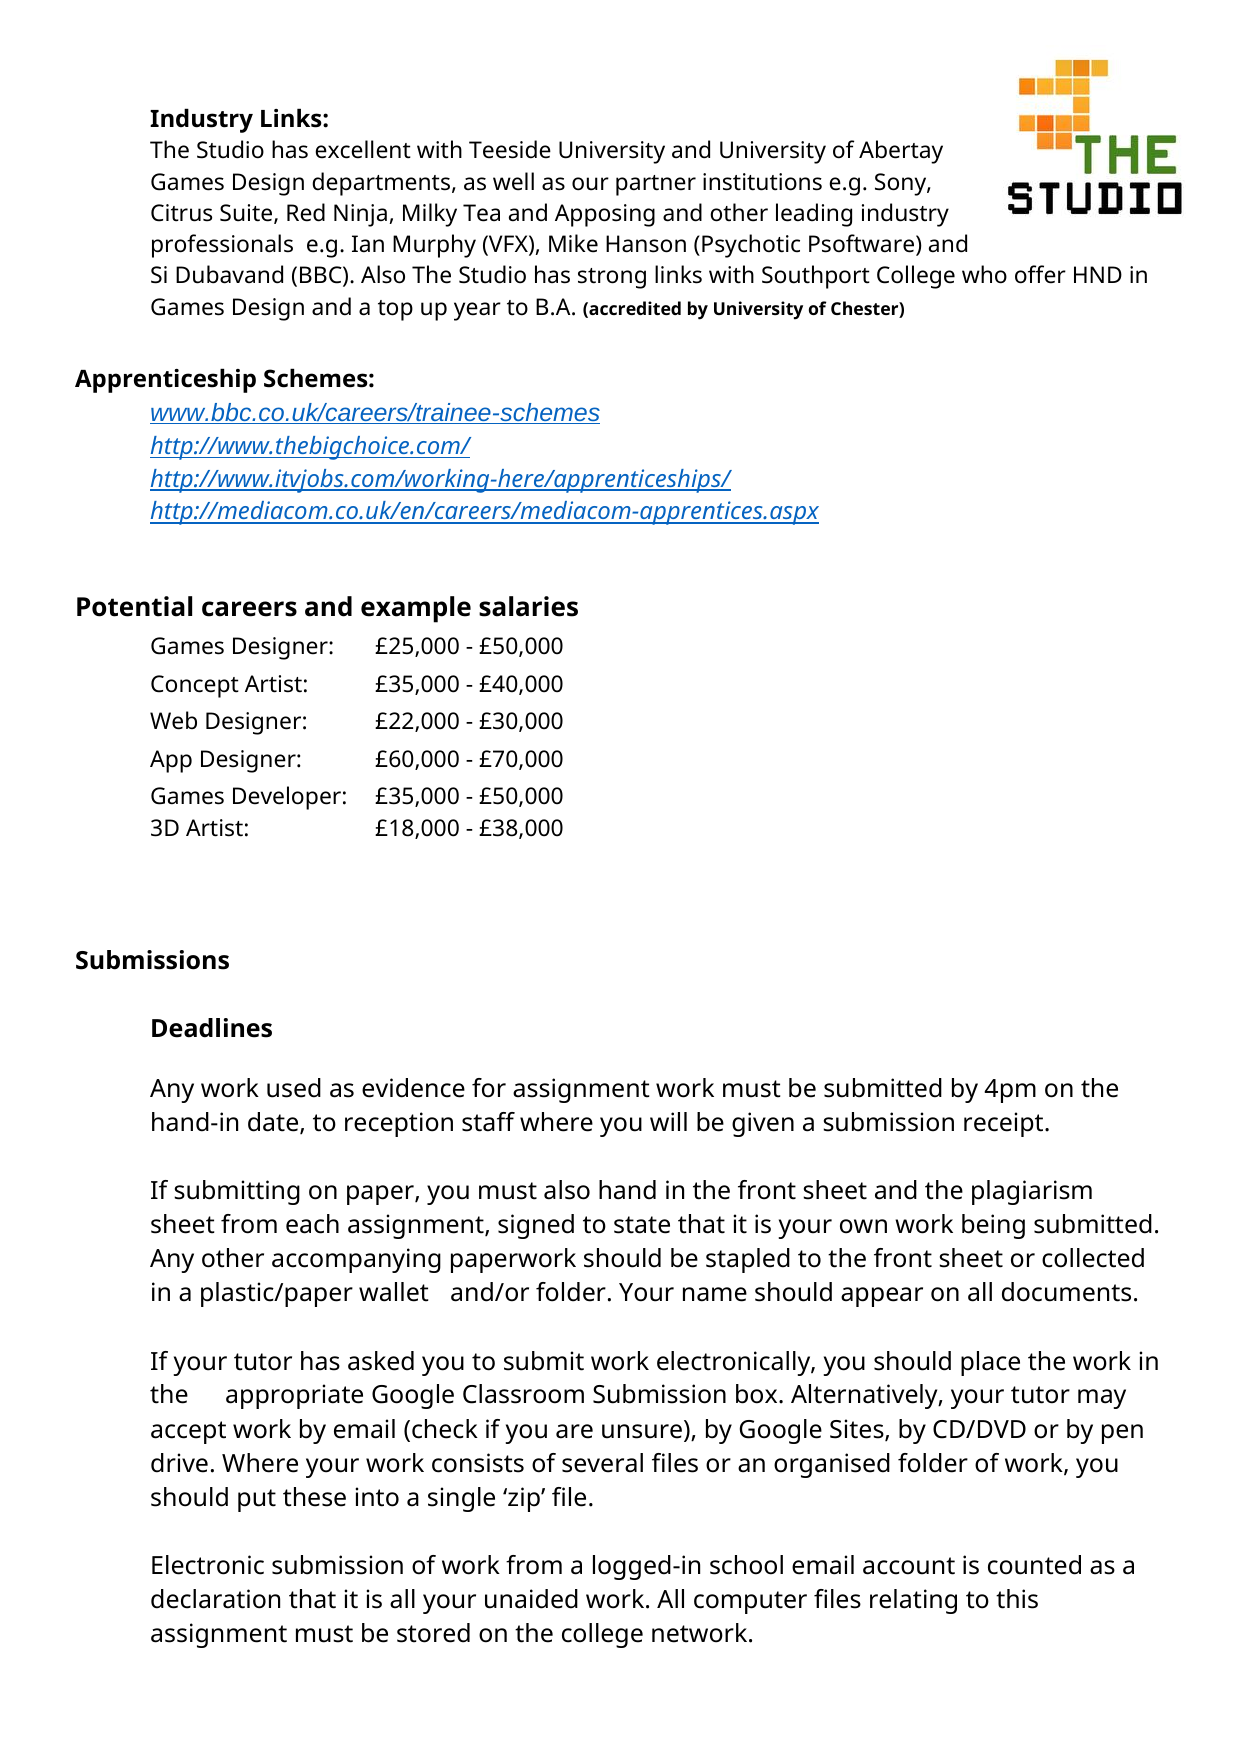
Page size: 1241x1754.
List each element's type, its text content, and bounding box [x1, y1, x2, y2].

text Games Designer: £25,000 - £50,000 [150, 630, 1165, 661]
text http://www.thebigchoice.com/ [75, 429, 1165, 461]
text http://mediacom.co.uk/en/careers/mediacom-apprentices.aspx [75, 494, 1165, 527]
text http://www.itvjobs.com/working-here/apprenticeships/ [75, 461, 1165, 494]
text Potential careers and example salaries [75, 588, 1165, 624]
text Apprenticeship Schemes: www.bbc.co.uk/careers/trainee-schemes [75, 362, 1165, 429]
text If your tutor has asked you to submit work electronically, you should place the work in the appropriate Google Classroom Submission box. Alternatively, your tutor may accept work by email (check if you are unsure), by Google Sites, by CD/DVD or by pen drive. Where your work consists of several files or an organised folder of work, you should put these into a single ‘zip’ file. Electronic submission of work from a logged-in school email account is counted as a declaration that it is all your unaided work. All computer files relating to this assignment must be stored on the college network. [150, 1343, 1165, 1650]
text Concept Artist: £35,000 - £40,000 [150, 668, 1165, 699]
text App Designer: £60,000 - £70,000 [150, 743, 1165, 774]
text Web Designer: £22,000 - £30,000 [150, 705, 1165, 736]
text Industry Links: The Studio has excellent with Teeside University and University of Abertay Games Design departments, as well as our partner institutions e.g. Sony, Citrus Suite, Red Ninja, Milky Tea and Apposing and other leading industry professionals e.g. Ian Murphy (VFX), Mike Hanson (Psychotic Psoftware) and Si Dubavand (BBC). Also The Studio has strong links with Southport College who offer HND in Games Design and a top up year to B.A. (accredited by University of Chester) [150, 102, 1165, 322]
text Any work used as evidence for assignment work must be submitted by 4pm on the hand-in date, to reception staff where you will be given a submission receipt. [150, 1071, 1165, 1139]
picture [1001, 45, 1186, 230]
text If submitting on paper, you must also hand in the front sheet and the plagiarism sheet from each assignment, signed to state that it is your own work being submitted. Any other accompanying paperwork should be stapled to the front sheet or collected in a plastic/paper wallet and/or folder. Your name should appear on all documents. [150, 1139, 1165, 1309]
text Submissions [75, 943, 1165, 977]
text Games Developer: £35,000 - £50,000 3D Artist: £18,000 - £38,000 [75, 780, 1165, 843]
text Deadlines [150, 1011, 1165, 1045]
